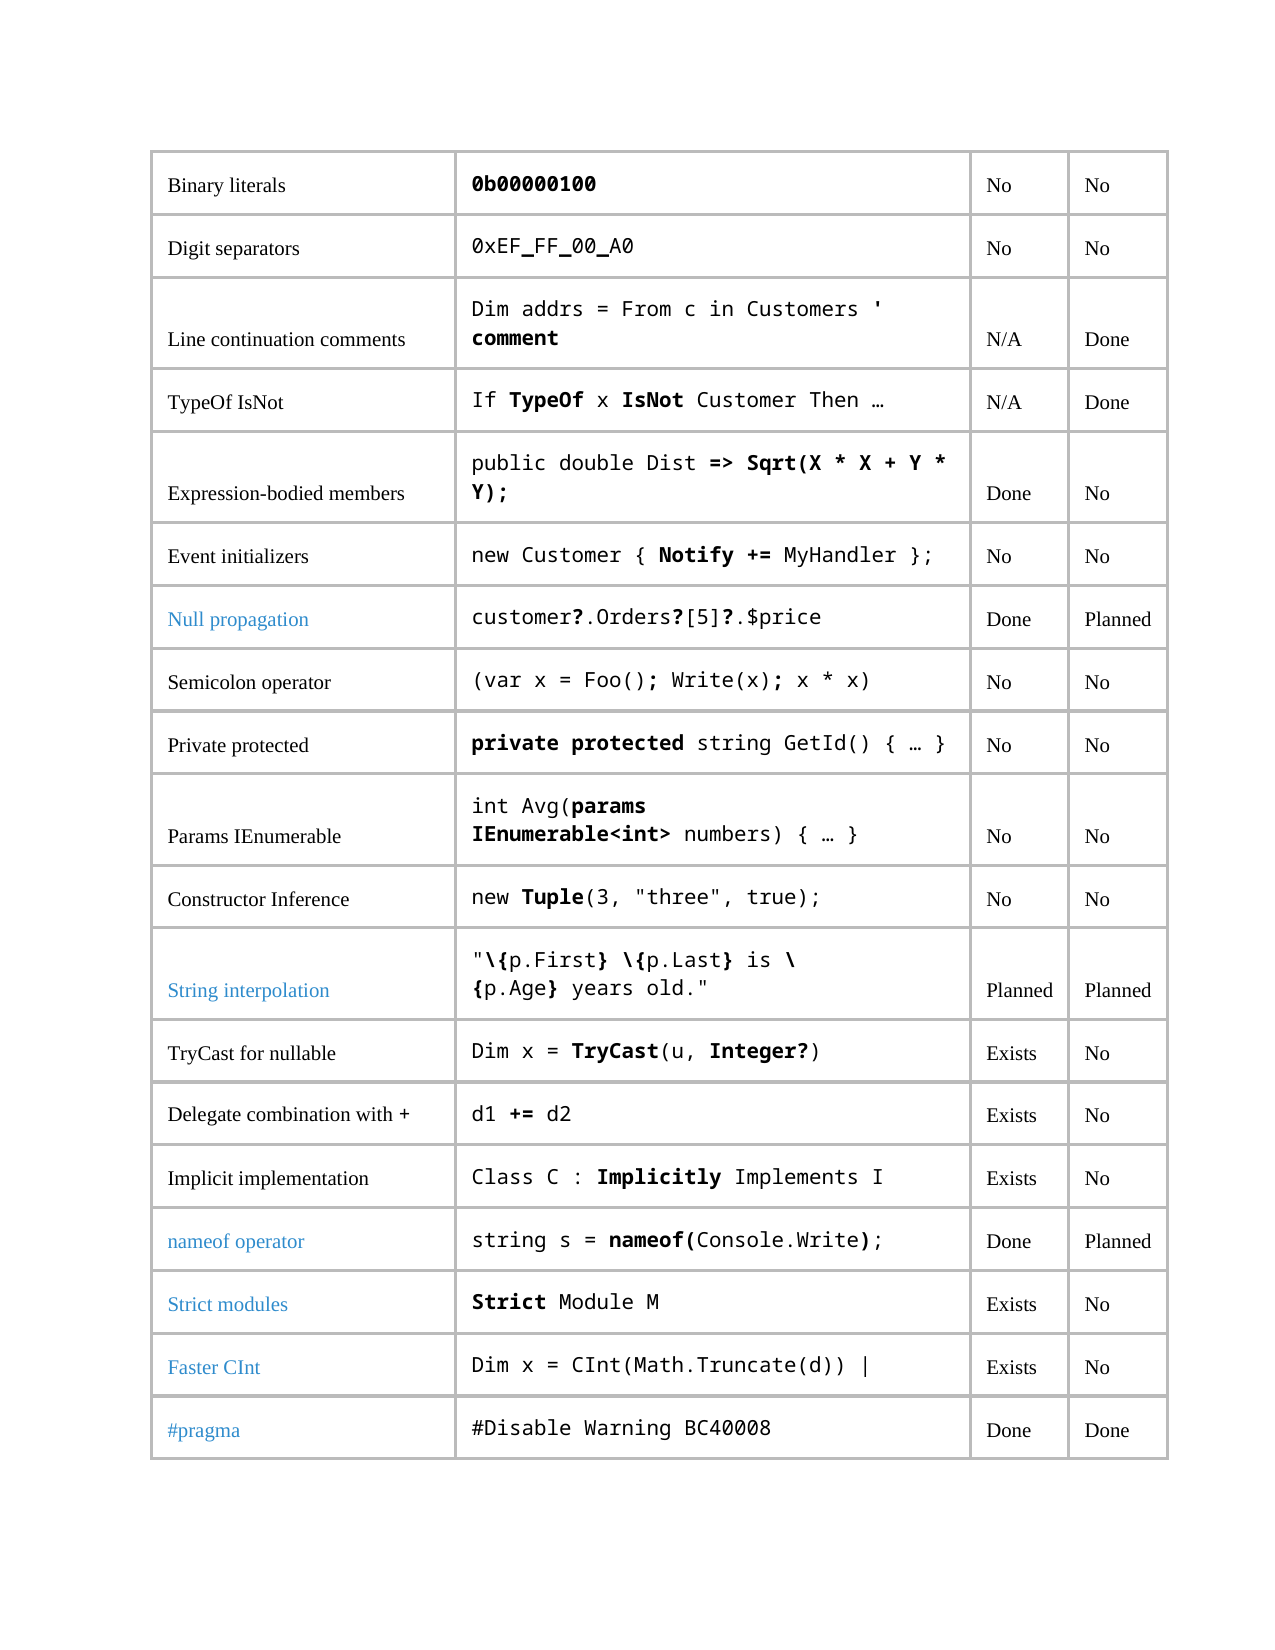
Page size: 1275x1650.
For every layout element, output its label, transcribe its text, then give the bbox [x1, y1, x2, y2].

table_cell Planned [972, 929, 1067, 1017]
table_cell No [1070, 1084, 1166, 1143]
table_cell Class C : Implicitly Implements I [457, 1146, 969, 1206]
table_cell Delegate combination with + [153, 1084, 454, 1143]
table_cell No [1070, 153, 1166, 213]
table_cell Private protected [153, 713, 454, 772]
table_cell Dim x = TryCast(u, Integer?) [457, 1021, 969, 1080]
table_cell customer?.Orders?[5]?.$price [457, 587, 969, 647]
table_cell (var x = Foo(); Write(x); x * x) [457, 650, 969, 709]
table_cell Constructor Inference [153, 867, 454, 926]
table_cell Done [972, 1209, 1067, 1269]
table_cell new Tuple(3, "three", true); [457, 867, 969, 926]
table_cell Done [1070, 370, 1166, 430]
table_cell Exists [972, 1021, 1067, 1080]
table_cell String interpolation [153, 929, 454, 1017]
table_cell #pragma [153, 1398, 454, 1457]
table_cell Exists [972, 1146, 1067, 1206]
table_cell Line continuation comments [153, 279, 454, 367]
table_cell Event initializers [153, 524, 454, 584]
table_cell private protected string GetId() { … } [457, 713, 969, 772]
table_cell Done [972, 433, 1067, 521]
table_cell No [1070, 650, 1166, 709]
table_cell Binary literals [153, 153, 454, 213]
table_cell Planned [1070, 587, 1166, 647]
table_cell Dim x = CInt(Math.Truncate(d)) | [457, 1335, 969, 1394]
table_cell N/A [972, 370, 1067, 430]
table_cell No [1070, 1335, 1166, 1394]
table_cell int Avg(params IEnumerable<int> numbers) { … } [457, 775, 969, 863]
table_cell No [1070, 1146, 1166, 1206]
table_cell string s = nameof(Console.Write); [457, 1209, 969, 1269]
table_cell No [972, 216, 1067, 276]
table_cell No [972, 153, 1067, 213]
table_cell Strict modules [153, 1272, 454, 1332]
table_cell #Disable Warning BC40008 [457, 1398, 969, 1457]
table_cell No [972, 650, 1067, 709]
table_cell nameof operator [153, 1209, 454, 1269]
table_cell No [972, 713, 1067, 772]
table_cell No [972, 867, 1067, 926]
table_cell d1 += d2 [457, 1084, 969, 1143]
table_cell Digit separators [153, 216, 454, 276]
table_cell No [1070, 867, 1166, 926]
table_cell 0xEF_FF_00_A0 [457, 216, 969, 276]
table_cell "\{p.First} \{p.Last} is \{p.Age} years old." [457, 929, 969, 1017]
table_cell Faster CInt [153, 1335, 454, 1394]
table_cell Params IEnumerable [153, 775, 454, 863]
table_cell N/A [972, 279, 1067, 367]
table_cell Strict Module M [457, 1272, 969, 1332]
table_cell No [1070, 713, 1166, 772]
table_cell TryCast for nullable [153, 1021, 454, 1080]
table_cell Exists [972, 1272, 1067, 1332]
table_cell Exists [972, 1335, 1067, 1394]
table_cell No [972, 524, 1067, 584]
table_cell No [972, 775, 1067, 863]
table_cell new Customer { Notify += MyHandler }; [457, 524, 969, 584]
table_cell Expression-bodied members [153, 433, 454, 521]
table_cell Exists [972, 1084, 1067, 1143]
table_cell Done [1070, 279, 1166, 367]
table_cell Null propagation [153, 587, 454, 647]
table_cell Dim addrs = From c in Customers ' comment [457, 279, 969, 367]
table_cell Done [972, 587, 1067, 647]
table_cell TypeOf IsNot [153, 370, 454, 430]
table_cell No [1070, 524, 1166, 584]
table_cell No [1070, 775, 1166, 863]
table_cell 0b00000100 [457, 153, 969, 213]
table_cell Done [972, 1398, 1067, 1457]
table_cell Planned [1070, 929, 1166, 1017]
table_cell If TypeOf x IsNot Customer Then … [457, 370, 969, 430]
table_cell No [1070, 1272, 1166, 1332]
table_cell Semicolon operator [153, 650, 454, 709]
table_cell Planned [1070, 1209, 1166, 1269]
table_cell Implicit implementation [153, 1146, 454, 1206]
table_cell No [1070, 216, 1166, 276]
table_cell No [1070, 1021, 1166, 1080]
table_cell public double Dist => Sqrt(X * X + Y * Y); [457, 433, 969, 521]
table_cell Done [1070, 1398, 1166, 1457]
table_cell No [1070, 433, 1166, 521]
